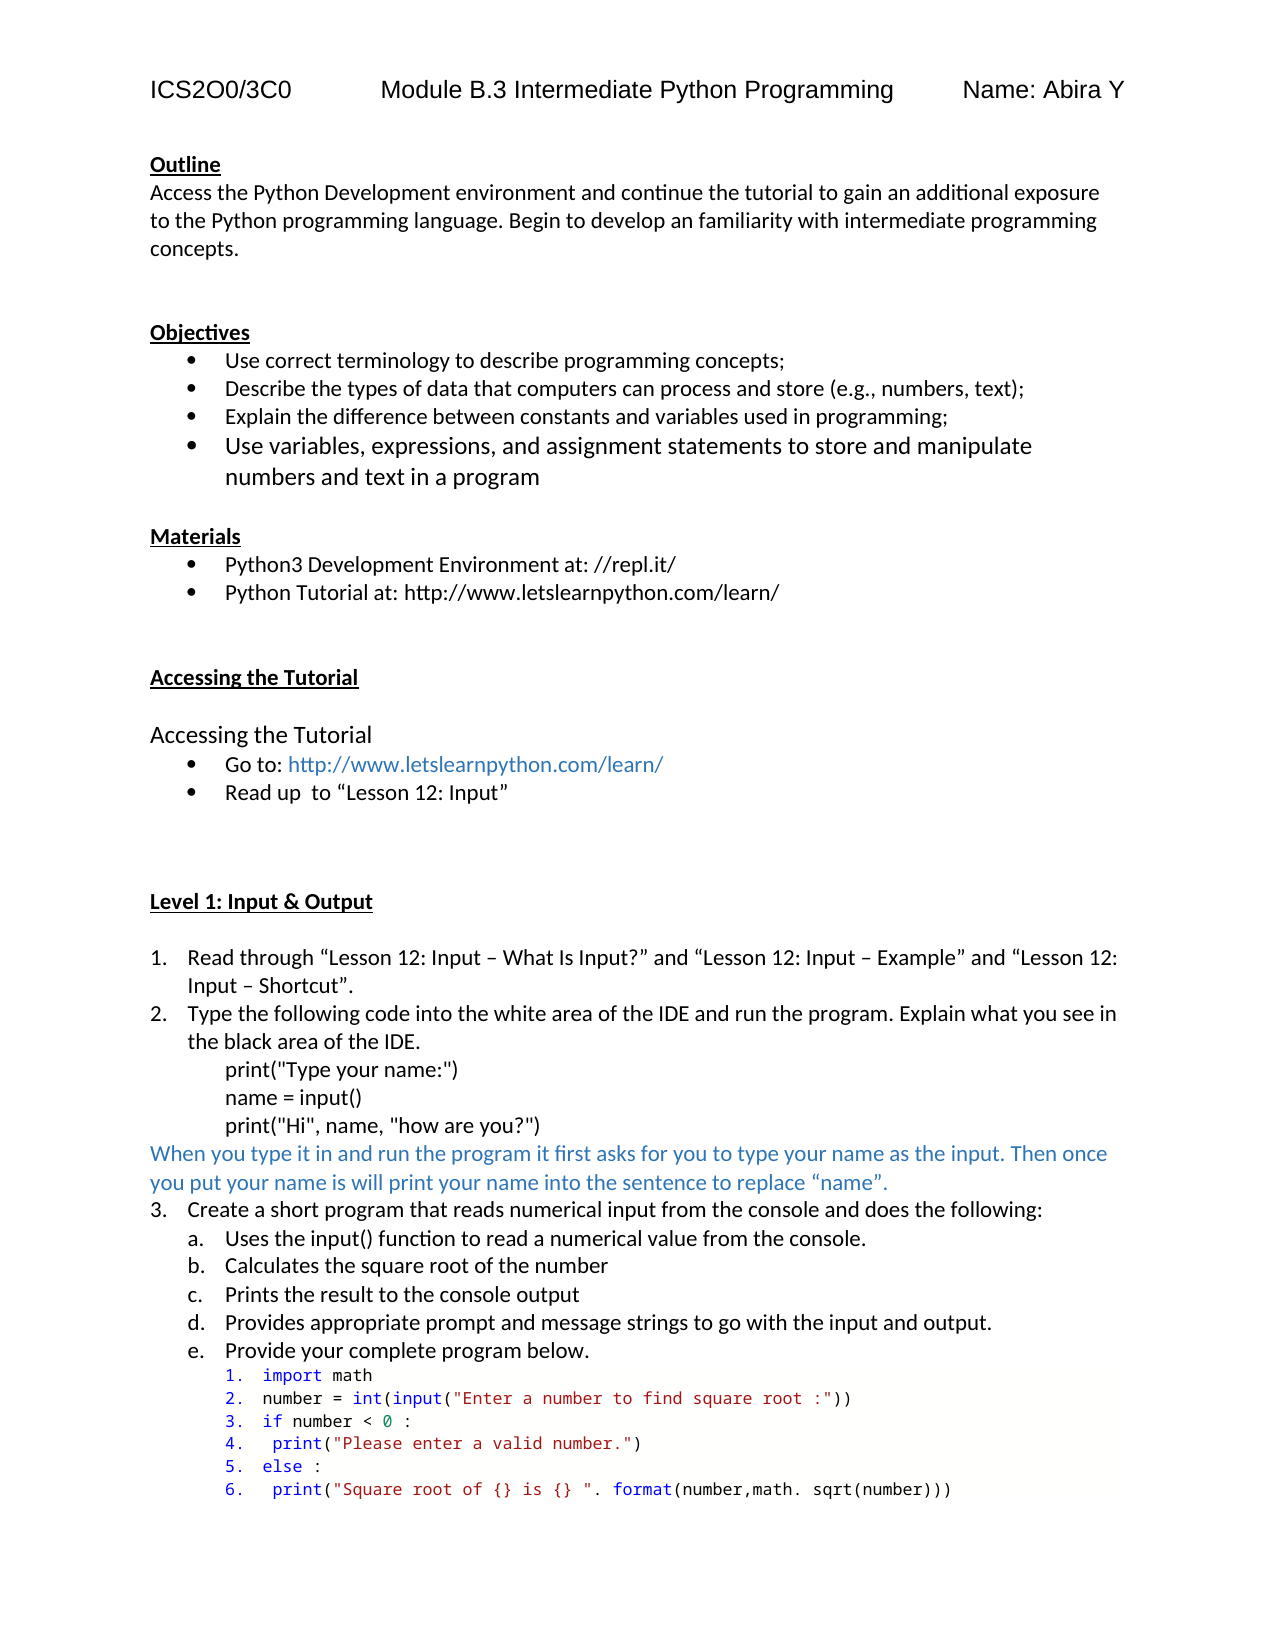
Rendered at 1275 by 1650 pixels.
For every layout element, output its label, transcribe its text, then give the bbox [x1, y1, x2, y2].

list Provide your complete program below. [187, 1336, 1125, 1364]
list Go to: http://www.letslearnpython.com/learn/ [187, 750, 1125, 778]
text print("Hi", name, "how are you?") [225, 1112, 1125, 1139]
text Access the Python Development environment and continue the tutorial to gain an additional exposure to the Python programming language. Begin to develop an familiarity with intermediate programming concepts. [150, 178, 1125, 262]
list Read up to “Lesson 12: Input” [187, 778, 1125, 806]
list print("Please enter a valid number.") [225, 1432, 1125, 1454]
list Python3 Development Environment at: //repl.it/ [187, 550, 1125, 578]
text Materials [150, 522, 1125, 550]
list Create a short program that reads numerical input from the console and does the following: [150, 1196, 1125, 1224]
text print("Type your name:") [225, 1056, 1125, 1083]
list Uses the input() function to read a numerical value from the console. [187, 1224, 1125, 1252]
list Describe the types of data that computers can process and store (e.g., numbers, text); [187, 374, 1125, 402]
text Accessing the Tutorial [150, 719, 1125, 750]
text When you type it in and run the program it first asks for you to type your name as the input. Then once you put your name is will print your name into the sentence to replace “name”. [150, 1139, 1125, 1196]
list import math [225, 1364, 1125, 1386]
list Use correct terminology to describe programming concepts; [187, 346, 1125, 374]
list if number < 0 : [225, 1409, 1125, 1432]
list print("Square root of {} is {} ". format(number,math. sqrt(number))) [225, 1477, 1125, 1500]
text Level 1: Input & Output [150, 887, 1125, 915]
list Provides appropriate prompt and message strings to go with the input and output. [187, 1308, 1125, 1336]
list Read through “Lesson 12: Input – What Is Input?” and “Lesson 12: Input – Example” and “Lesson 12: Input – Shortcut”. [150, 943, 1125, 999]
text name = input() [225, 1083, 1125, 1112]
list Prints the result to the console output [187, 1280, 1125, 1308]
list Python Tutorial at: http://www.letslearnpython.com/learn/ [187, 578, 1125, 606]
list Explain the difference between constants and variables used in programming; [187, 402, 1125, 430]
list number = int(input("Enter a number to find square root :")) [225, 1386, 1125, 1409]
text Outline [150, 150, 1125, 178]
list Use variables, expressions, and assignment statements to store and manipulate numbers and text in a program [187, 430, 1125, 491]
text Accessing the Tutorial [150, 663, 1125, 691]
list else : [225, 1454, 1125, 1477]
text Objectives [150, 318, 1125, 346]
list Calculates the square root of the number [187, 1252, 1125, 1280]
list Type the following code into the white area of the IDE and run the program. Explain what you see in the black area of the IDE. [150, 999, 1125, 1056]
